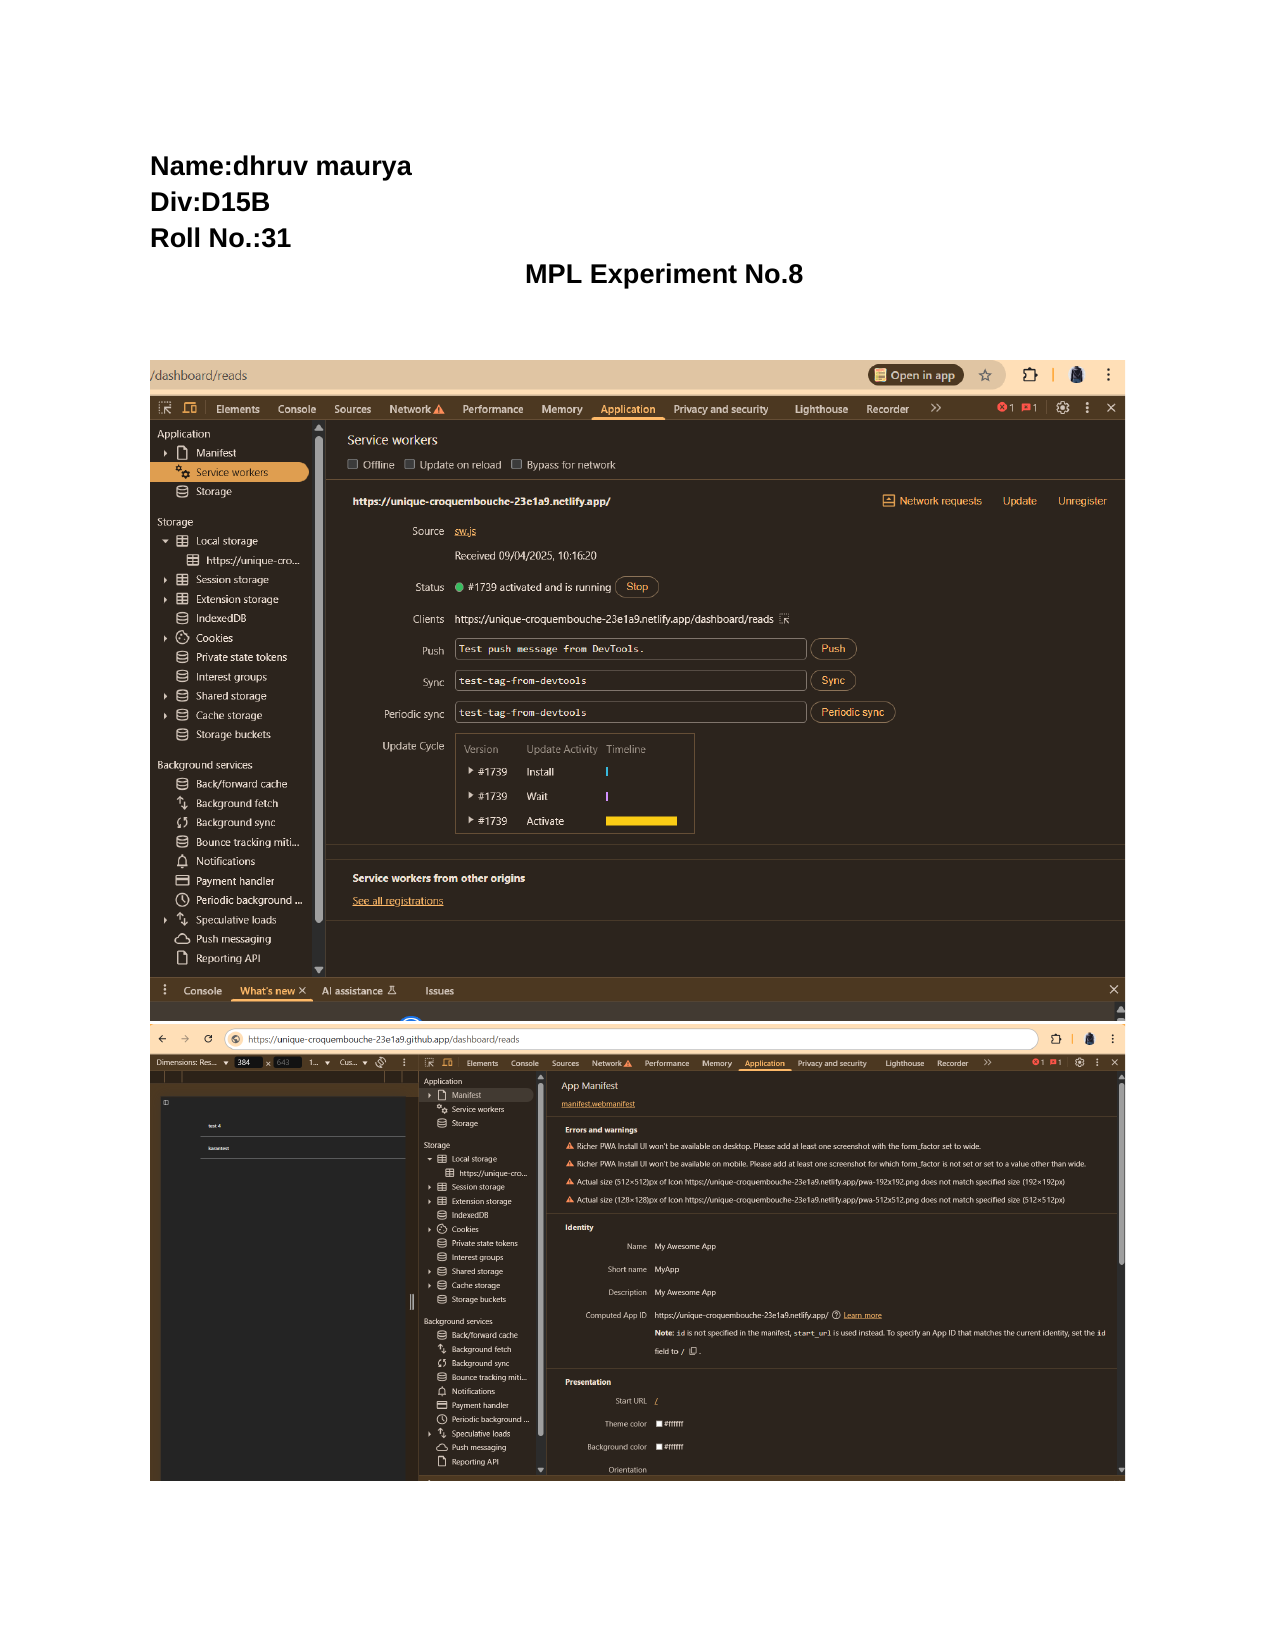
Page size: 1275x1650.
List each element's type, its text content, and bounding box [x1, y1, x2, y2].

text Div:D15B [150, 186, 1125, 217]
text Name:dhruv maurya [150, 150, 1125, 181]
picture [150, 1024, 1125, 1481]
text MPL Experiment No.8 [150, 258, 1125, 289]
text Roll No.:31 [150, 222, 1125, 253]
picture [150, 360, 1125, 1021]
